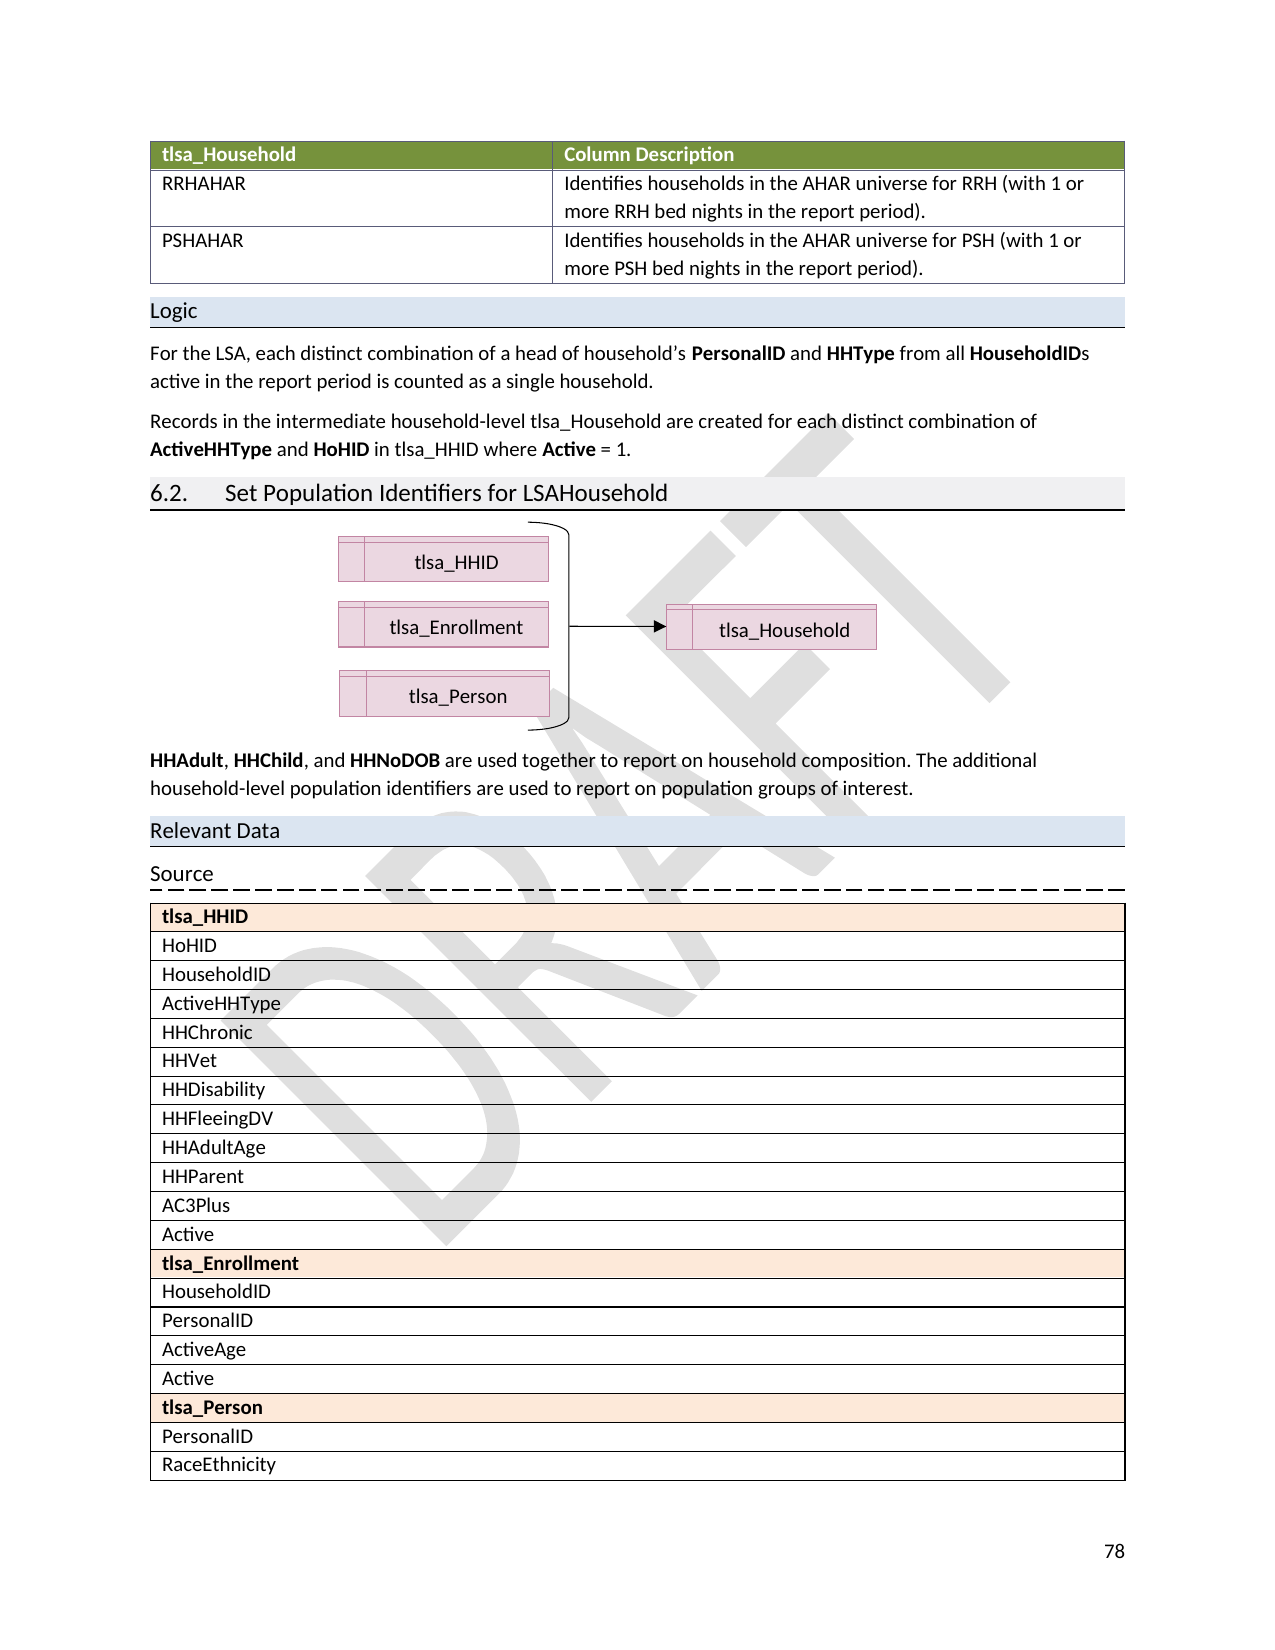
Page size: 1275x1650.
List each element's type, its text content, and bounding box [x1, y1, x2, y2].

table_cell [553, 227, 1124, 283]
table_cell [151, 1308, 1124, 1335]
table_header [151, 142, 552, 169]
text For the LSA, each distinct combination of a head of household’s PersonalID and HHType from all HouseholdIDs active in the report period is counted as a single household. [150, 340, 1125, 393]
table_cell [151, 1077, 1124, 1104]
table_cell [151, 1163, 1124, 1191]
subtitle Source [150, 859, 1125, 891]
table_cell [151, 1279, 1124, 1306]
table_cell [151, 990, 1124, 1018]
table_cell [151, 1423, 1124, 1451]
text Records in the intermediate household-level tlsa_Household are created for each distinct combination of ActiveHHType and HoHID in tlsa_HHID where Active = 1. [150, 408, 1125, 462]
text HHAdult, HHChild, and HHNoDOB are used together to report on household composition. The additional household-level population identifiers are used to report on population groups of interest. [150, 523, 1125, 801]
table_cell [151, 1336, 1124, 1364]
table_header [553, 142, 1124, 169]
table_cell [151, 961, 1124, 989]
subtitle Logic [150, 297, 1125, 327]
subtitle Relevant Data [150, 816, 1125, 846]
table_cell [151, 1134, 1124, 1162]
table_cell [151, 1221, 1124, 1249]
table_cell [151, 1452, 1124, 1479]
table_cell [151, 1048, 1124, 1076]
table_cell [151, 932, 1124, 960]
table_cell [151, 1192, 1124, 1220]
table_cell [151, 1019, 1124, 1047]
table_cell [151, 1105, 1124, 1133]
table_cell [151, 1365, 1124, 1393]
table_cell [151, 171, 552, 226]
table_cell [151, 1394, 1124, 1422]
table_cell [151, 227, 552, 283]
subtitle Set Population Identifiers for LSAHousehold [150, 477, 1125, 509]
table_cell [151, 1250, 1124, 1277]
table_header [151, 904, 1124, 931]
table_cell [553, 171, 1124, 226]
